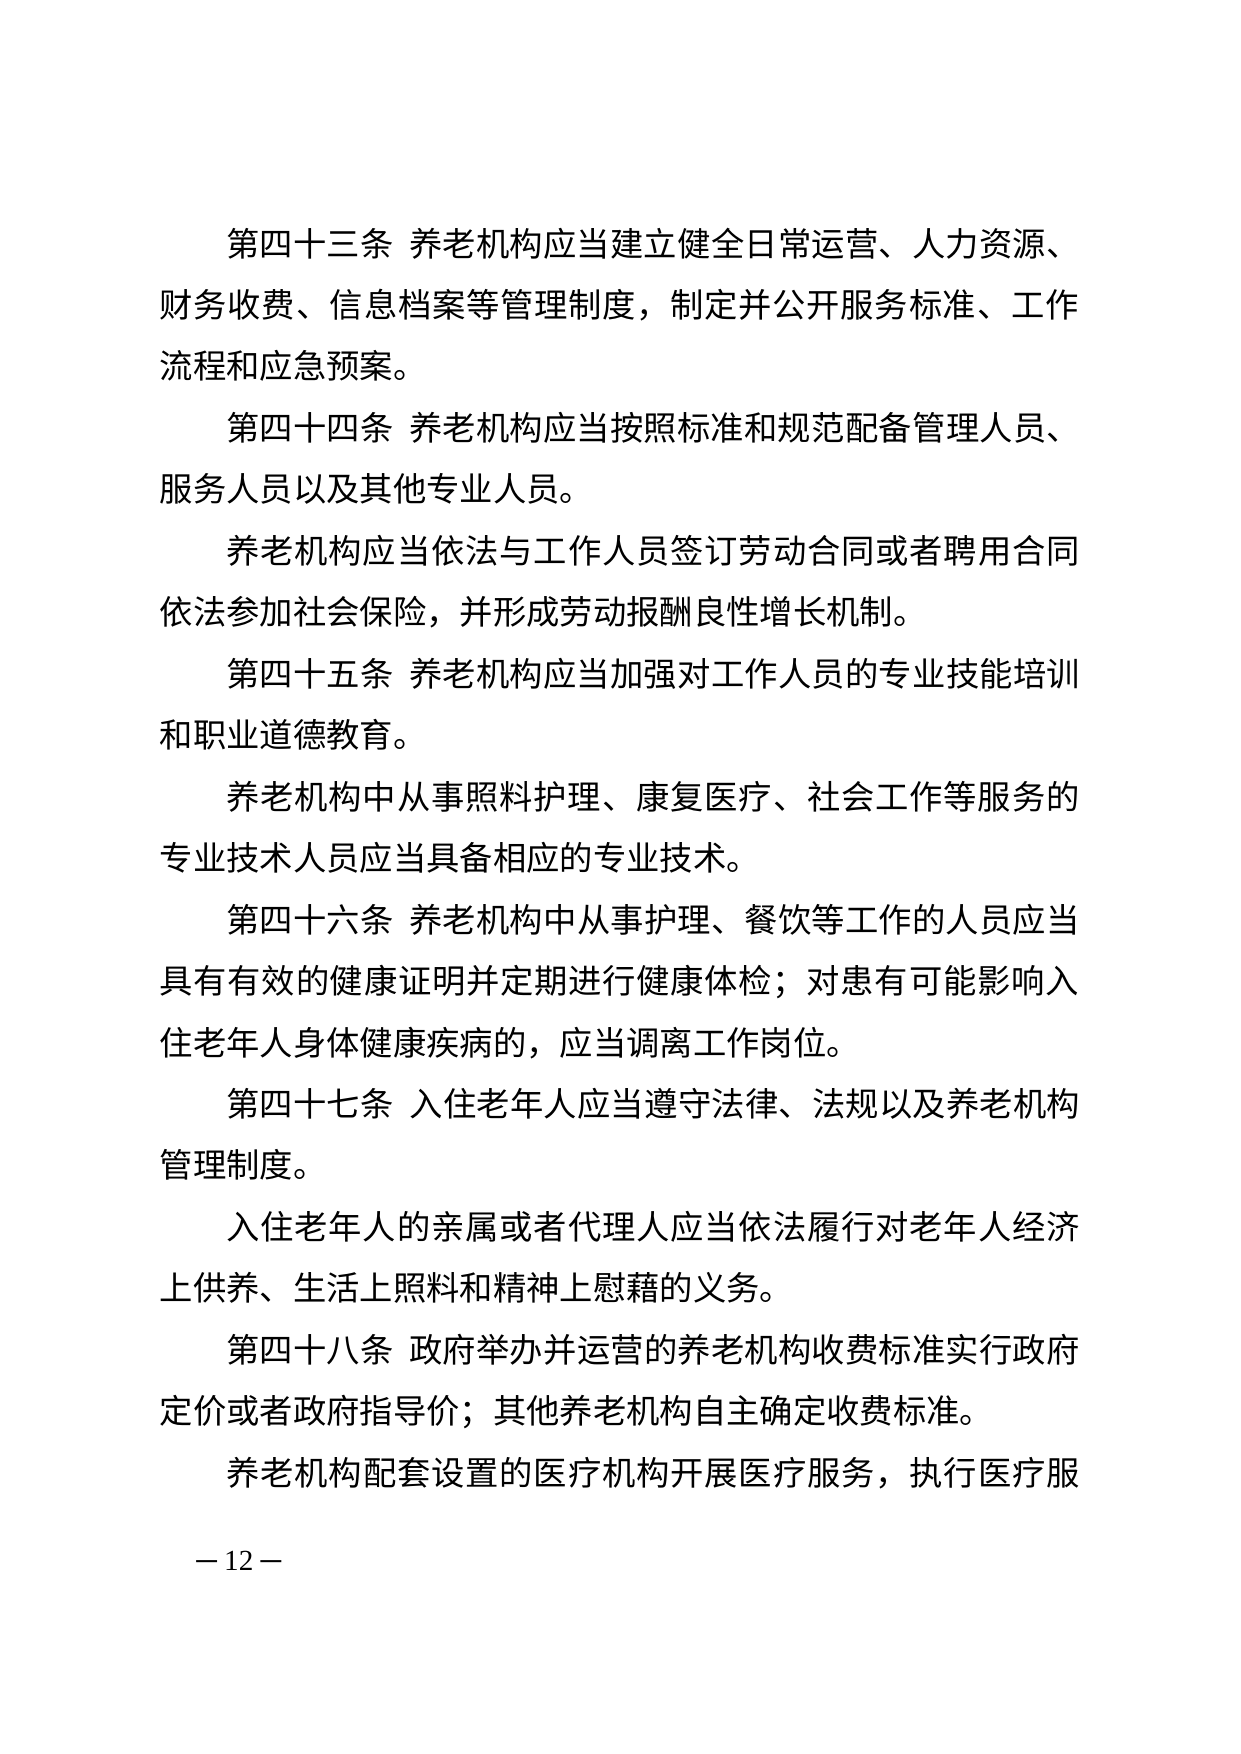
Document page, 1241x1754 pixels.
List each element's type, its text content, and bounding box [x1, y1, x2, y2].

text 第四十三条 养老机构应当建立健全日常运营、人力资源、财务收费、信息档案等管理制度，制定并公开服务标准、工作流程和应急预案。 [159, 207, 1081, 391]
text 第四十八条 政府举办并运营的养老机构收费标准实行政府定价或者政府指导价；其他养老机构自主确定收费标准。 [159, 1313, 1081, 1436]
text 第四十四条 养老机构应当按照标准和规范配备管理人员、服务人员以及其他专业人员。 [159, 391, 1081, 514]
text 养老机构应当依法与工作人员签订劳动合同或者聘用合同，依法参加社会保险，并形成劳动报酬良性增长机制。 [159, 514, 1081, 637]
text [159, 1436, 1081, 1497]
text 第四十七条 入住老年人应当遵守法律、法规以及养老机构管理制度。 [159, 1067, 1081, 1190]
text 第四十六条 养老机构中从事护理、餐饮等工作的人员应当具有有效的健康证明并定期进行健康体检；对患有可能影响入住老年人身体健康疾病的，应当调离工作岗位。 [159, 883, 1081, 1067]
text 第四十五条 养老机构应当加强对工作人员的专业技能培训和职业道德教育。 [159, 637, 1081, 760]
text 养老机构中从事照料护理、康复医疗、社会工作等服务的专业技术人员应当具备相应的专业技术。 [159, 760, 1081, 883]
text 入住老年人的亲属或者代理人应当依法履行对老年人经济上供养、生活上照料和精神上慰藉的义务。 [159, 1190, 1081, 1313]
